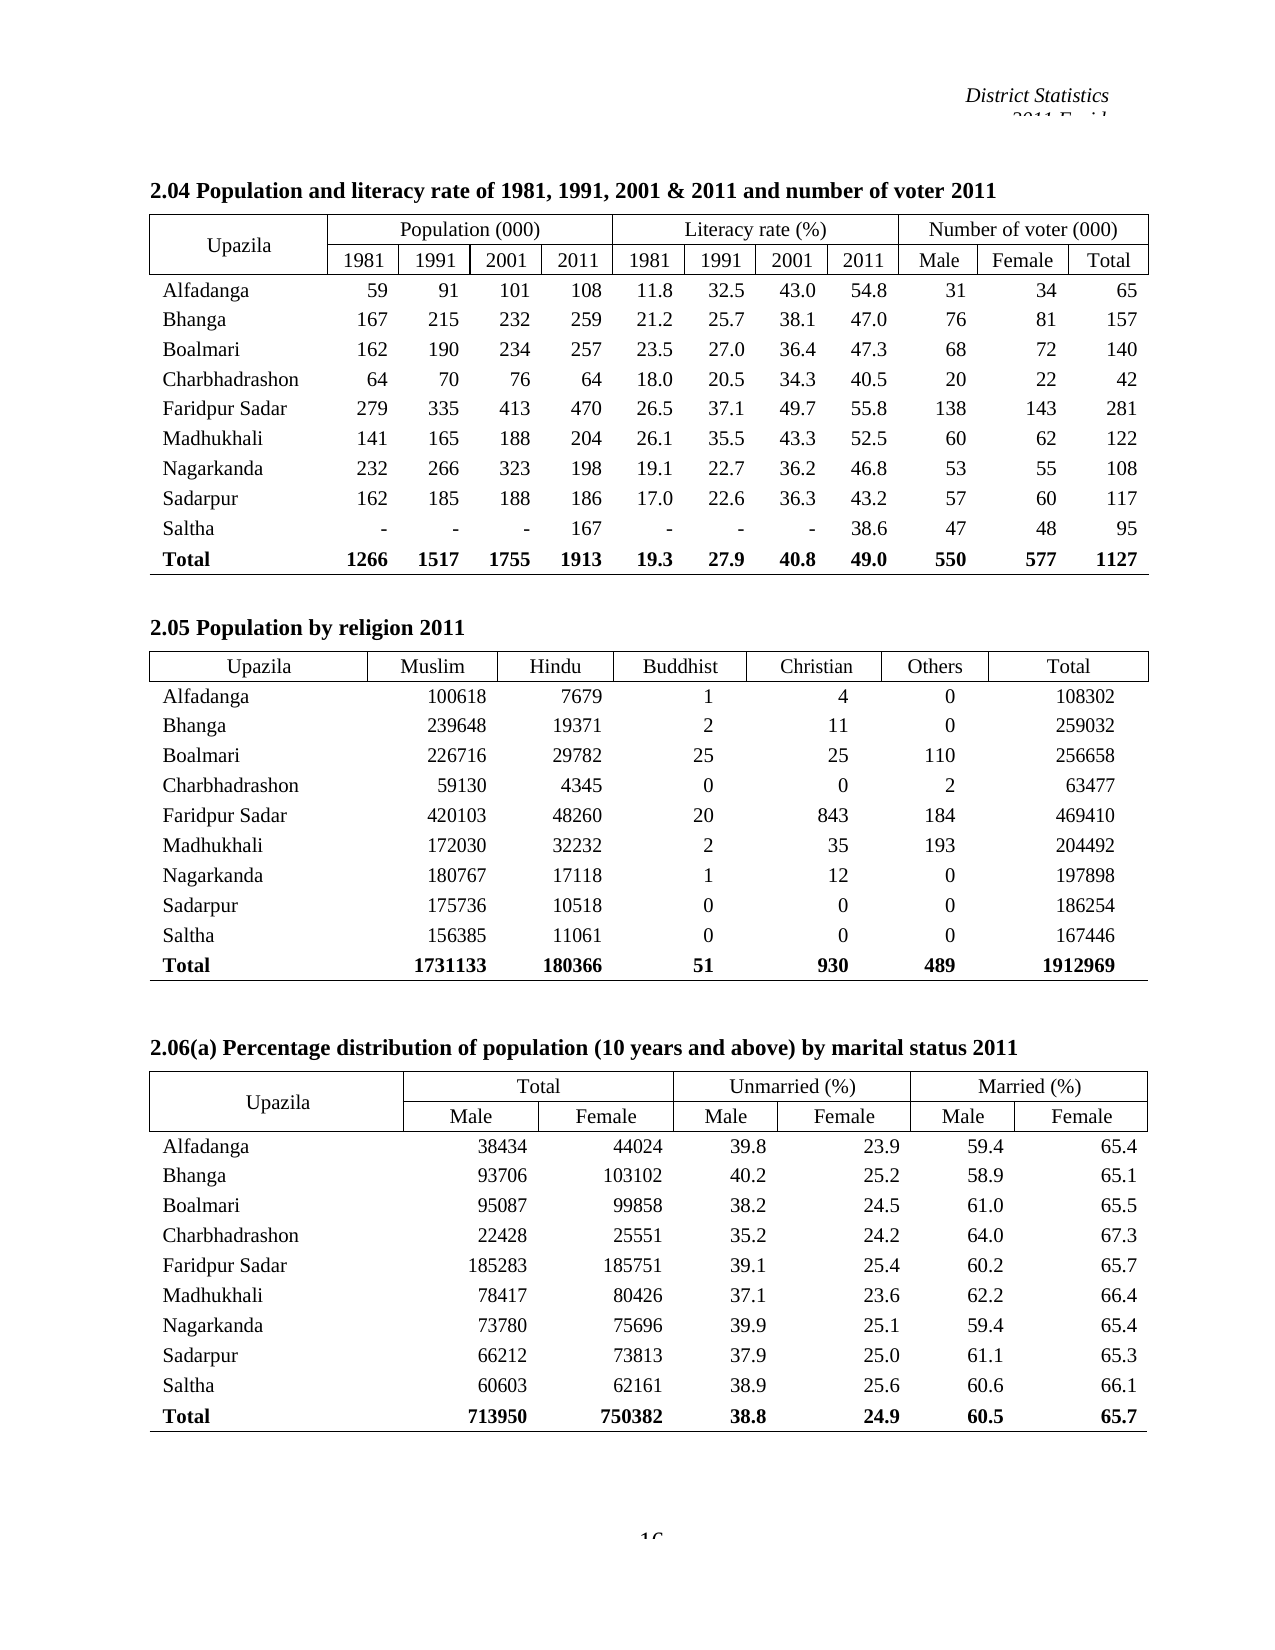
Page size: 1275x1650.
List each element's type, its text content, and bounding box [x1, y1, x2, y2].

table_cell 66.1 [1014, 1371, 1147, 1401]
table_cell 39.1 [673, 1251, 777, 1281]
table_cell 43.3 [756, 424, 827, 454]
table_header Hindu [498, 652, 613, 681]
table_cell 95087 [403, 1191, 538, 1221]
table_cell 165 [399, 424, 470, 454]
table_cell 1991 [399, 245, 469, 274]
table_cell Nagarkanda [150, 1311, 403, 1341]
table_cell 95 [1068, 514, 1149, 544]
table_cell - [399, 514, 470, 544]
table_cell 12 [747, 860, 882, 890]
table_cell 64 [541, 364, 613, 394]
table_cell 1731133 [367, 950, 497, 980]
table_cell 19371 [498, 711, 613, 740]
table_cell Sadarpur [150, 484, 327, 513]
table_header Christian [747, 652, 881, 681]
table_header Unmarried (%) [674, 1072, 910, 1101]
table_cell 0 [882, 860, 988, 890]
table_cell Nagarkanda [150, 860, 367, 890]
table_cell 24.9 [777, 1401, 910, 1431]
table_cell 117 [1068, 484, 1149, 513]
table_cell 76 [470, 364, 541, 394]
table_cell 78417 [403, 1281, 538, 1311]
table_cell 157 [1068, 304, 1149, 334]
table_cell Madhukhali [150, 424, 327, 454]
table_cell 2 [613, 711, 747, 740]
table_cell 140 [1068, 334, 1149, 364]
table_cell 57 [899, 484, 977, 513]
table_cell 48260 [498, 800, 613, 830]
table_cell 36.4 [756, 334, 827, 364]
table_cell 2001 [756, 245, 827, 274]
text 2.06(a) Percentage distribution of population (10 years and above) by marital status 2011 [150, 1034, 1167, 1060]
table_cell 0 [747, 920, 882, 950]
table_cell 186254 [988, 890, 1148, 920]
table_cell 1517 [399, 544, 470, 574]
table_cell 91 [399, 275, 470, 304]
table_cell 43.2 [827, 484, 899, 513]
table_cell Faridpur Sadar [150, 394, 327, 424]
table_cell 1755 [470, 544, 541, 574]
table_cell 25.1 [777, 1311, 910, 1341]
table_cell 20 [899, 364, 977, 394]
table_cell 48 [977, 514, 1068, 544]
table_cell Male [911, 1102, 1014, 1131]
table_cell 38.9 [673, 1371, 777, 1401]
table_header Buddhist [614, 652, 746, 681]
table_cell 2011 [828, 245, 898, 274]
table_cell 323 [470, 454, 541, 483]
table_cell Alfadanga [150, 682, 367, 711]
table_cell 44024 [538, 1132, 673, 1161]
table_cell 68 [899, 334, 977, 364]
table_cell Female [778, 1102, 910, 1131]
table_cell 39.9 [673, 1311, 777, 1341]
table_cell 10518 [498, 890, 613, 920]
table_cell 38.1 [756, 304, 827, 334]
table_cell 51 [613, 950, 747, 980]
table_cell 2 [882, 770, 988, 800]
table_cell 60.6 [910, 1371, 1014, 1401]
table_cell 47.3 [827, 334, 899, 364]
table_cell 204 [541, 424, 613, 454]
table_cell 73813 [538, 1341, 673, 1371]
table_cell 66.4 [1014, 1281, 1147, 1311]
table_cell Alfadanga [150, 275, 327, 304]
table_cell 185283 [403, 1251, 538, 1281]
table_cell 46.8 [827, 454, 899, 483]
table_cell 23.5 [613, 334, 684, 364]
table_cell 11.8 [613, 275, 684, 304]
table_cell 93706 [403, 1161, 538, 1191]
table_cell 22.7 [684, 454, 756, 483]
table_header Literacy rate (%) [613, 215, 898, 244]
table_cell 1981 [613, 245, 684, 274]
table_cell 25.4 [777, 1251, 910, 1281]
table_cell 58.9 [910, 1161, 1014, 1191]
table_cell 2011 [542, 245, 612, 274]
table_cell 60.5 [910, 1401, 1014, 1431]
table_cell 59130 [367, 770, 497, 800]
table_cell 18.0 [613, 364, 684, 394]
table_cell Saltha [150, 514, 327, 544]
table_cell 38.8 [673, 1401, 777, 1431]
table_cell 0 [882, 890, 988, 920]
table_cell 55.8 [827, 394, 899, 424]
table_cell 26.5 [613, 394, 684, 424]
table_cell Total [1069, 245, 1148, 274]
table_cell Boalmari [150, 740, 367, 770]
table_cell Nagarkanda [150, 454, 327, 483]
table_cell 34 [977, 275, 1068, 304]
table_cell Sadarpur [150, 1341, 403, 1371]
table_cell 930 [747, 950, 882, 980]
table_cell 20 [613, 800, 747, 830]
table_cell Charbhadrashon [150, 1221, 403, 1251]
table_cell 239648 [367, 711, 497, 740]
table_cell 21.2 [613, 304, 684, 334]
table_cell 167 [541, 514, 613, 544]
table_cell 162 [328, 484, 398, 513]
table_cell 20.5 [684, 364, 756, 394]
table_cell 110 [882, 740, 988, 770]
table_cell 100618 [367, 682, 497, 711]
table_cell 59.4 [910, 1311, 1014, 1341]
table_cell 47 [899, 514, 977, 544]
table_cell Bhanga [150, 304, 327, 334]
table_cell 76 [899, 304, 977, 334]
table_cell 1266 [328, 544, 398, 574]
table_cell 1913 [541, 544, 613, 574]
table_cell 0 [882, 920, 988, 950]
table_header Total [404, 1072, 673, 1101]
table_cell 35 [747, 830, 882, 860]
table_cell 281 [1068, 394, 1149, 424]
table_cell - [328, 514, 398, 544]
table_cell 65.7 [1014, 1401, 1147, 1431]
table_cell 38.6 [827, 514, 899, 544]
table_header Others [882, 652, 988, 681]
table_cell 0 [747, 890, 882, 920]
table_cell Boalmari [150, 334, 327, 364]
table_cell 22428 [403, 1221, 538, 1251]
table_cell 259 [541, 304, 613, 334]
table_cell Sadarpur [150, 890, 367, 920]
table_cell 172030 [367, 830, 497, 860]
table_cell 49.0 [827, 544, 899, 574]
table_cell 38434 [403, 1132, 538, 1161]
table_cell 53 [899, 454, 977, 483]
table_cell 40.5 [827, 364, 899, 394]
table_cell 2 [613, 830, 747, 860]
table_cell 24.5 [777, 1191, 910, 1221]
table_cell 1981 [328, 245, 398, 274]
table_cell 65.7 [1014, 1251, 1147, 1281]
table_cell 335 [399, 394, 470, 424]
table_cell 25551 [538, 1221, 673, 1251]
table_cell 25 [613, 740, 747, 770]
table_header Muslim [368, 652, 497, 681]
table_header Married (%) [911, 1072, 1147, 1101]
table_cell 184 [882, 800, 988, 830]
table_cell 25.0 [777, 1341, 910, 1371]
table_cell 65.1 [1014, 1161, 1147, 1191]
table_cell Bhanga [150, 1161, 403, 1191]
table_cell Saltha [150, 1371, 403, 1401]
table_cell 1912969 [988, 950, 1148, 980]
table_cell 60603 [403, 1371, 538, 1401]
table_cell 36.3 [756, 484, 827, 513]
table_cell 7679 [498, 682, 613, 711]
table_cell 156385 [367, 920, 497, 950]
table_cell 32.5 [684, 275, 756, 304]
table_cell 843 [747, 800, 882, 830]
table_cell 232 [328, 454, 398, 483]
table_cell 37.1 [684, 394, 756, 424]
table_cell 70 [399, 364, 470, 394]
table_cell 26.1 [613, 424, 684, 454]
table_cell 62.2 [910, 1281, 1014, 1311]
table_header Upazila [150, 1072, 403, 1131]
table_cell 750382 [538, 1401, 673, 1431]
table_cell Total [150, 1401, 403, 1431]
table_cell 64.0 [910, 1221, 1014, 1251]
table_cell 167446 [988, 920, 1148, 950]
table_cell Alfadanga [150, 1132, 403, 1161]
table_cell Male [404, 1102, 538, 1131]
table_cell 122 [1068, 424, 1149, 454]
table_cell 713950 [403, 1401, 538, 1431]
table_cell 0 [882, 682, 988, 711]
table_cell 215 [399, 304, 470, 334]
table_cell 24.2 [777, 1221, 910, 1251]
table_cell 61.0 [910, 1191, 1014, 1221]
table_cell 65.5 [1014, 1191, 1147, 1221]
table_cell Total [150, 950, 367, 980]
table_cell 39.8 [673, 1132, 777, 1161]
table_cell Total [150, 544, 327, 574]
table_cell Boalmari [150, 1191, 403, 1221]
table_cell 0 [747, 770, 882, 800]
table_cell 36.2 [756, 454, 827, 483]
table_cell Madhukhali [150, 1281, 403, 1311]
table_cell Charbhadrashon [150, 770, 367, 800]
table_cell 31 [899, 275, 977, 304]
table_cell 23.6 [777, 1281, 910, 1311]
table_cell 188 [470, 484, 541, 513]
table_cell 32232 [498, 830, 613, 860]
table_cell 185751 [538, 1251, 673, 1281]
table_cell 65.4 [1014, 1132, 1147, 1161]
table_cell 67.3 [1014, 1221, 1147, 1251]
table_cell 22.6 [684, 484, 756, 513]
table_cell 550 [899, 544, 977, 574]
table_cell 73780 [403, 1311, 538, 1341]
table_cell 577 [977, 544, 1068, 574]
table_cell 34.3 [756, 364, 827, 394]
table_cell 11061 [498, 920, 613, 950]
table_cell 29782 [498, 740, 613, 770]
table_cell 11 [747, 711, 882, 740]
table_cell 108 [1068, 454, 1149, 483]
table_cell 193 [882, 830, 988, 860]
table_cell 38.2 [673, 1191, 777, 1221]
table_cell 55 [977, 454, 1068, 483]
table_cell 141 [328, 424, 398, 454]
table_cell 0 [613, 920, 747, 950]
table_cell 37.9 [673, 1341, 777, 1371]
table_cell 138 [899, 394, 977, 424]
table_cell - [684, 514, 756, 544]
table_cell 420103 [367, 800, 497, 830]
table_cell 75696 [538, 1311, 673, 1341]
table_cell 413 [470, 394, 541, 424]
table_cell 19.1 [613, 454, 684, 483]
table_cell 143 [977, 394, 1068, 424]
list Population by religion 2011 [150, 614, 1167, 641]
table_cell 60 [977, 484, 1068, 513]
table_cell 63477 [988, 770, 1148, 800]
table_cell 259032 [988, 711, 1148, 740]
table_cell 234 [470, 334, 541, 364]
table_cell 0 [613, 890, 747, 920]
table_cell 1 [613, 860, 747, 890]
list Population and literacy rate of 1981, 1991, 2001 & 2011 and number of voter 2011 [150, 177, 1167, 204]
table_header Upazila [150, 215, 327, 274]
table_cell 40.2 [673, 1161, 777, 1191]
table_cell 62 [977, 424, 1068, 454]
table_cell - [470, 514, 541, 544]
table_cell 35.5 [684, 424, 756, 454]
table_cell 101 [470, 275, 541, 304]
table_cell Male [674, 1102, 777, 1131]
table_cell Faridpur Sadar [150, 800, 367, 830]
table_cell 197898 [988, 860, 1148, 890]
table_cell 42 [1068, 364, 1149, 394]
table_cell 232 [470, 304, 541, 334]
table_cell 25.7 [684, 304, 756, 334]
table_cell 81 [977, 304, 1068, 334]
table_cell Charbhadrashon [150, 364, 327, 394]
table_cell Madhukhali [150, 830, 367, 860]
table_cell - [756, 514, 827, 544]
table_cell 64 [328, 364, 398, 394]
table_header Total [989, 652, 1148, 681]
table_cell 2001 [471, 245, 541, 274]
table_cell Saltha [150, 920, 367, 950]
table_cell 0 [882, 711, 988, 740]
table_cell 186 [541, 484, 613, 513]
table_cell 60.2 [910, 1251, 1014, 1281]
table_cell 49.7 [756, 394, 827, 424]
table_cell 226716 [367, 740, 497, 770]
table_cell 19.3 [613, 544, 684, 574]
table_cell 80426 [538, 1281, 673, 1311]
table_cell 180366 [498, 950, 613, 980]
table_cell 108302 [988, 682, 1148, 711]
table_cell Bhanga [150, 711, 367, 740]
table_cell 25.6 [777, 1371, 910, 1401]
table_cell 1991 [685, 245, 755, 274]
table_cell 256658 [988, 740, 1148, 770]
table_cell 40.8 [756, 544, 827, 574]
table_cell 1127 [1068, 544, 1149, 574]
table_cell 489 [882, 950, 988, 980]
table_header Population (000) [328, 215, 612, 244]
table_cell 35.2 [673, 1221, 777, 1251]
table_cell 17118 [498, 860, 613, 890]
table_cell 37.1 [673, 1281, 777, 1311]
table_cell 4 [747, 682, 882, 711]
table_cell 62161 [538, 1371, 673, 1401]
table_cell 72 [977, 334, 1068, 364]
table_cell 198 [541, 454, 613, 483]
table_cell 4345 [498, 770, 613, 800]
table_cell Female [978, 245, 1068, 274]
table_cell Female [539, 1102, 673, 1131]
table_header Number of voter (000) [899, 215, 1148, 244]
table_cell 47.0 [827, 304, 899, 334]
table_cell 25 [747, 740, 882, 770]
table_cell 54.8 [827, 275, 899, 304]
table_cell 175736 [367, 890, 497, 920]
table_cell 65.3 [1014, 1341, 1147, 1371]
table_cell 23.9 [777, 1132, 910, 1161]
table_cell 22 [977, 364, 1068, 394]
table_cell Male [899, 245, 977, 274]
table_cell 65 [1068, 275, 1149, 304]
table_cell 59 [328, 275, 398, 304]
table_cell 204492 [988, 830, 1148, 860]
table_cell 190 [399, 334, 470, 364]
table_cell 99858 [538, 1191, 673, 1221]
table_cell 185 [399, 484, 470, 513]
table_cell 52.5 [827, 424, 899, 454]
table_cell 188 [470, 424, 541, 454]
table_cell 27.0 [684, 334, 756, 364]
table_cell 65.4 [1014, 1311, 1147, 1341]
table_cell 279 [328, 394, 398, 424]
table_cell 469410 [988, 800, 1148, 830]
table_cell Female [1015, 1102, 1147, 1131]
table_cell 60 [899, 424, 977, 454]
table_cell 0 [613, 770, 747, 800]
table_cell 17.0 [613, 484, 684, 513]
table_cell 108 [541, 275, 613, 304]
table_cell 1 [613, 682, 747, 711]
table_cell 470 [541, 394, 613, 424]
table_cell 103102 [538, 1161, 673, 1191]
table_cell 257 [541, 334, 613, 364]
table_cell 27.9 [684, 544, 756, 574]
table_cell - [613, 514, 684, 544]
table_cell 162 [328, 334, 398, 364]
table_cell 43.0 [756, 275, 827, 304]
table_header Upazila [150, 652, 367, 681]
table_cell 61.1 [910, 1341, 1014, 1371]
table_cell 25.2 [777, 1161, 910, 1191]
table_cell 167 [328, 304, 398, 334]
table_cell 266 [399, 454, 470, 483]
table_cell Faridpur Sadar [150, 1251, 403, 1281]
table_cell 59.4 [910, 1132, 1014, 1161]
table_cell 66212 [403, 1341, 538, 1371]
table_cell 180767 [367, 860, 497, 890]
